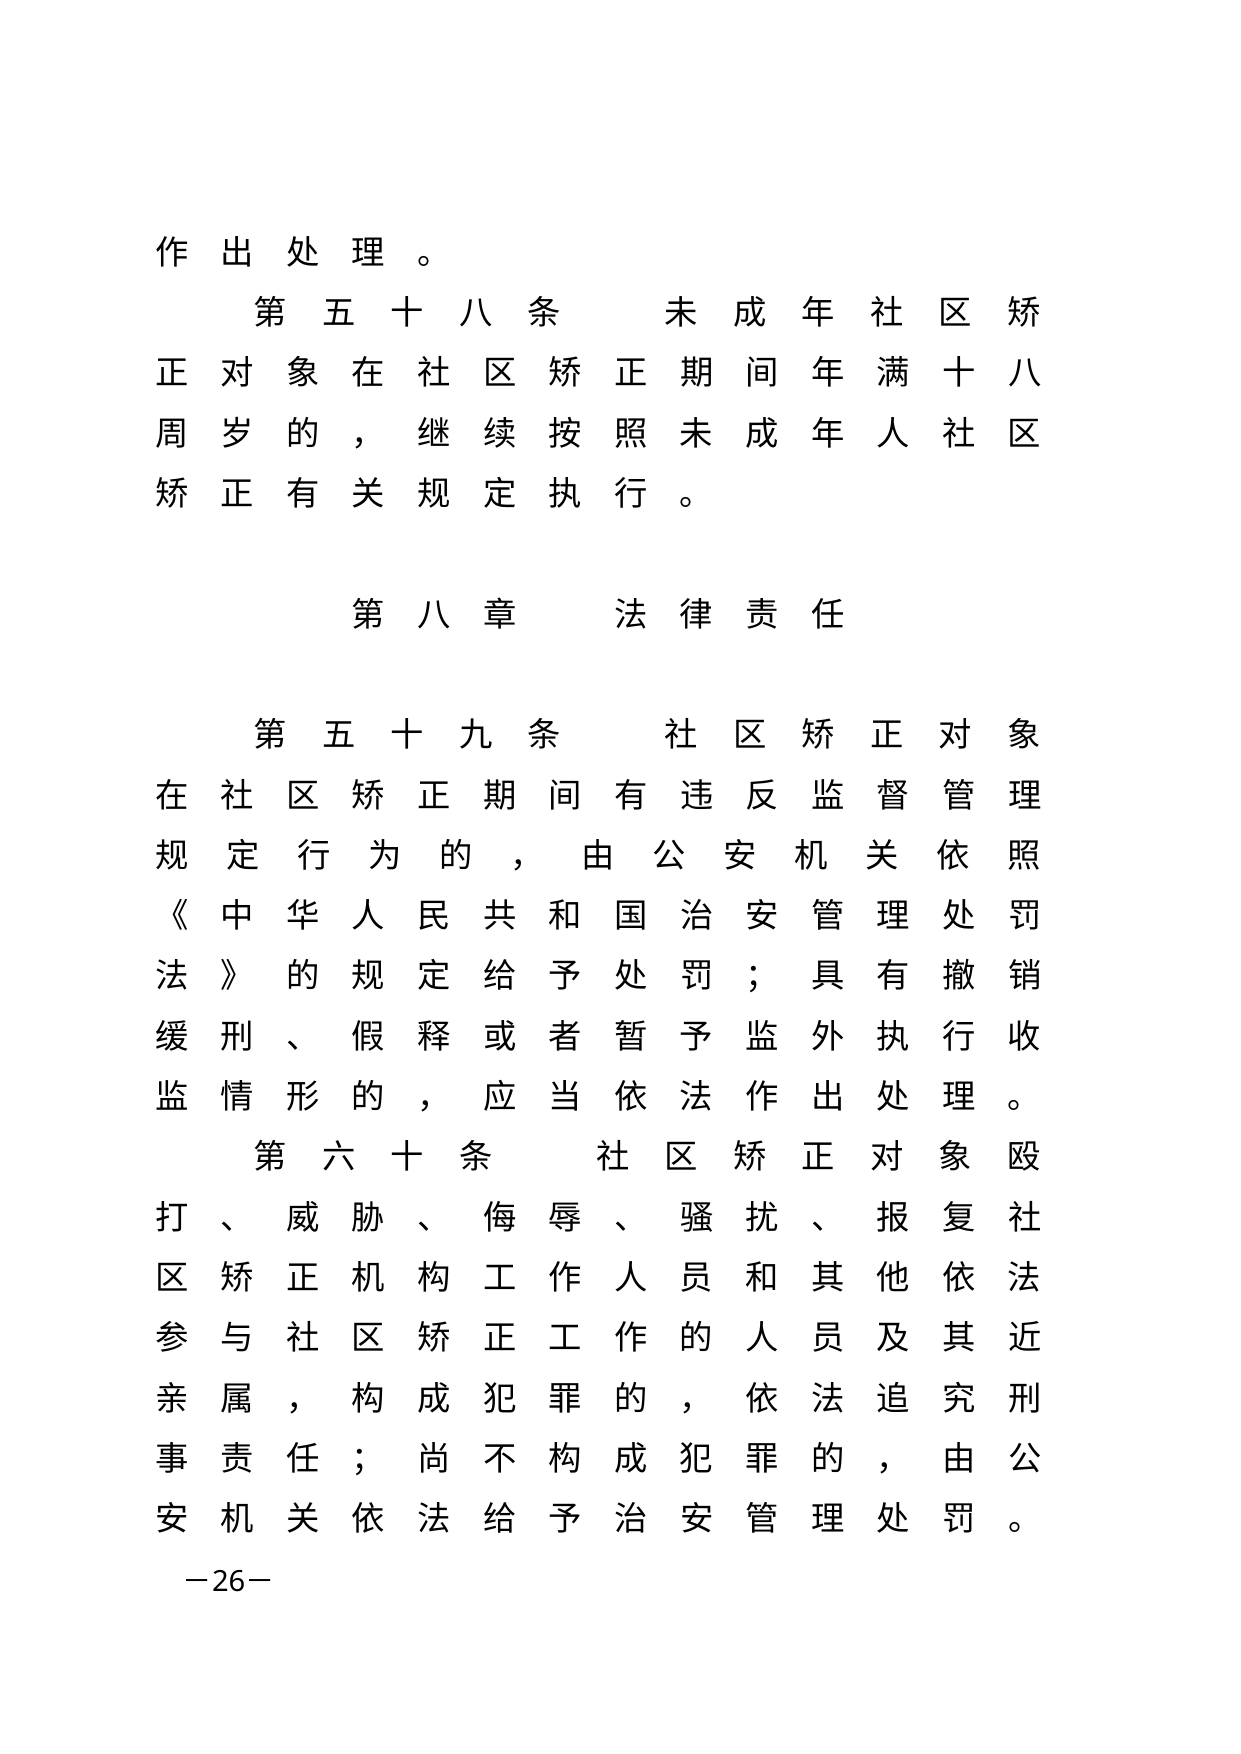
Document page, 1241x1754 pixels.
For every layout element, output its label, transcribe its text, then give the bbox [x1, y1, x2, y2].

text 第五十八条 未成年社区矫正对象在社区矫正期间年满十八周岁的，继续按照未成年人社区矫正有关规定执行。 [155, 280, 1073, 521]
text 第五十七条 未成年社区矫正对象在复学、升学、就业等方面依法享有与其他未成年人同等的权利，任何单位和个人不得歧视。有歧视行为的，应当由教育、人力资源和社会保障等部门依法作出处理。 [155, 219, 1073, 280]
text 第八章 法律责任 [155, 581, 1073, 642]
text 第六十条 社区矫正对象殴打、威胁、侮辱、骚扰、报复社区矫正机构工作人员和其他依法参与社区矫正工作的人员及其近亲属，构成犯罪的，依法追究刑事责任；尚不构成犯罪的，由公安机关依法给予治安管理处罚。 [155, 1124, 1073, 1546]
text 第五十九条 社区矫正对象在社区矫正期间有违反监督管理规定行为的，由公安机关依照《中华人民共和国治安管理处罚法》的规定给予处罚；具有撤销缓刑、假释或者暂予监外执行收监情形的，应当依法作出处理。 [155, 702, 1073, 1124]
